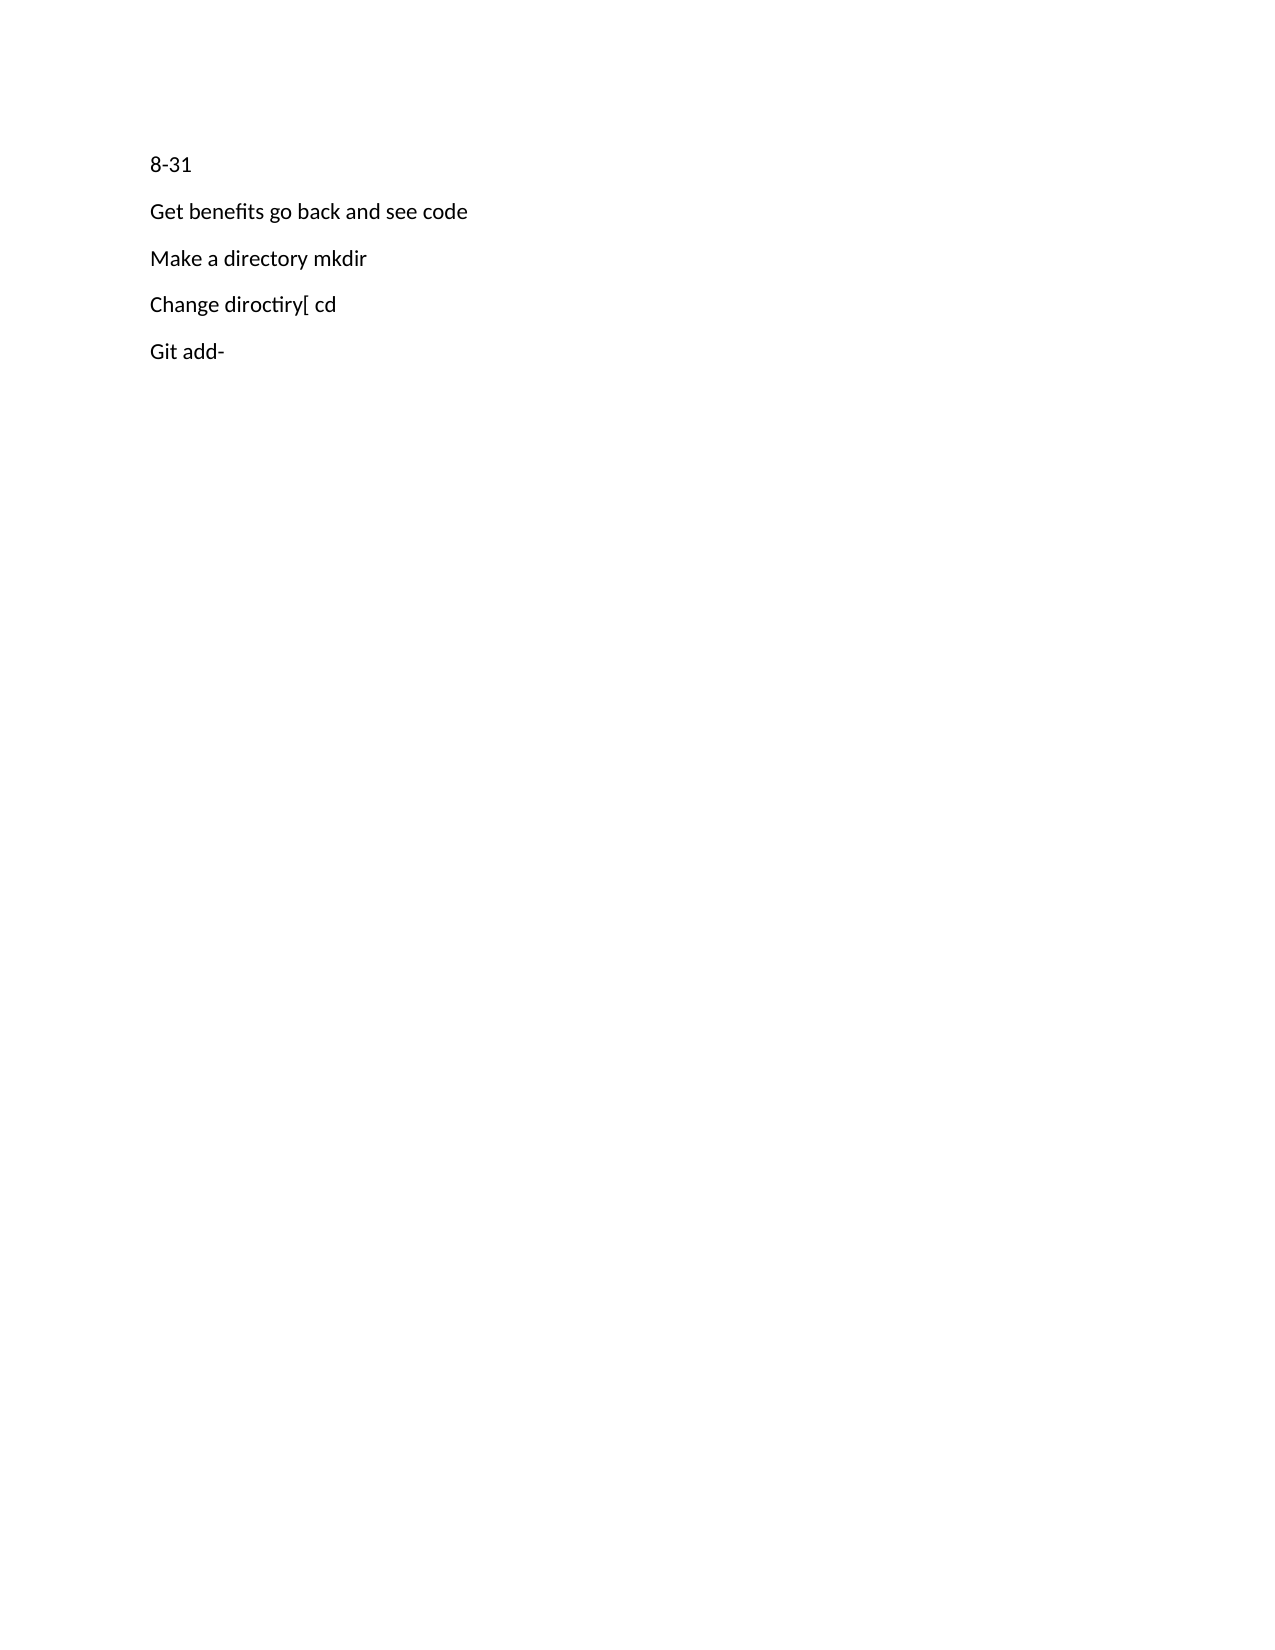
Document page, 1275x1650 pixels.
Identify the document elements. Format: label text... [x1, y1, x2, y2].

text Change diroctiry[ cd [150, 291, 1125, 319]
text Make a directory mkdir [150, 244, 1125, 272]
text 8-31 [150, 150, 1125, 178]
text Get benefits go back and see code [150, 197, 1125, 225]
text Git add- [150, 337, 1125, 366]
